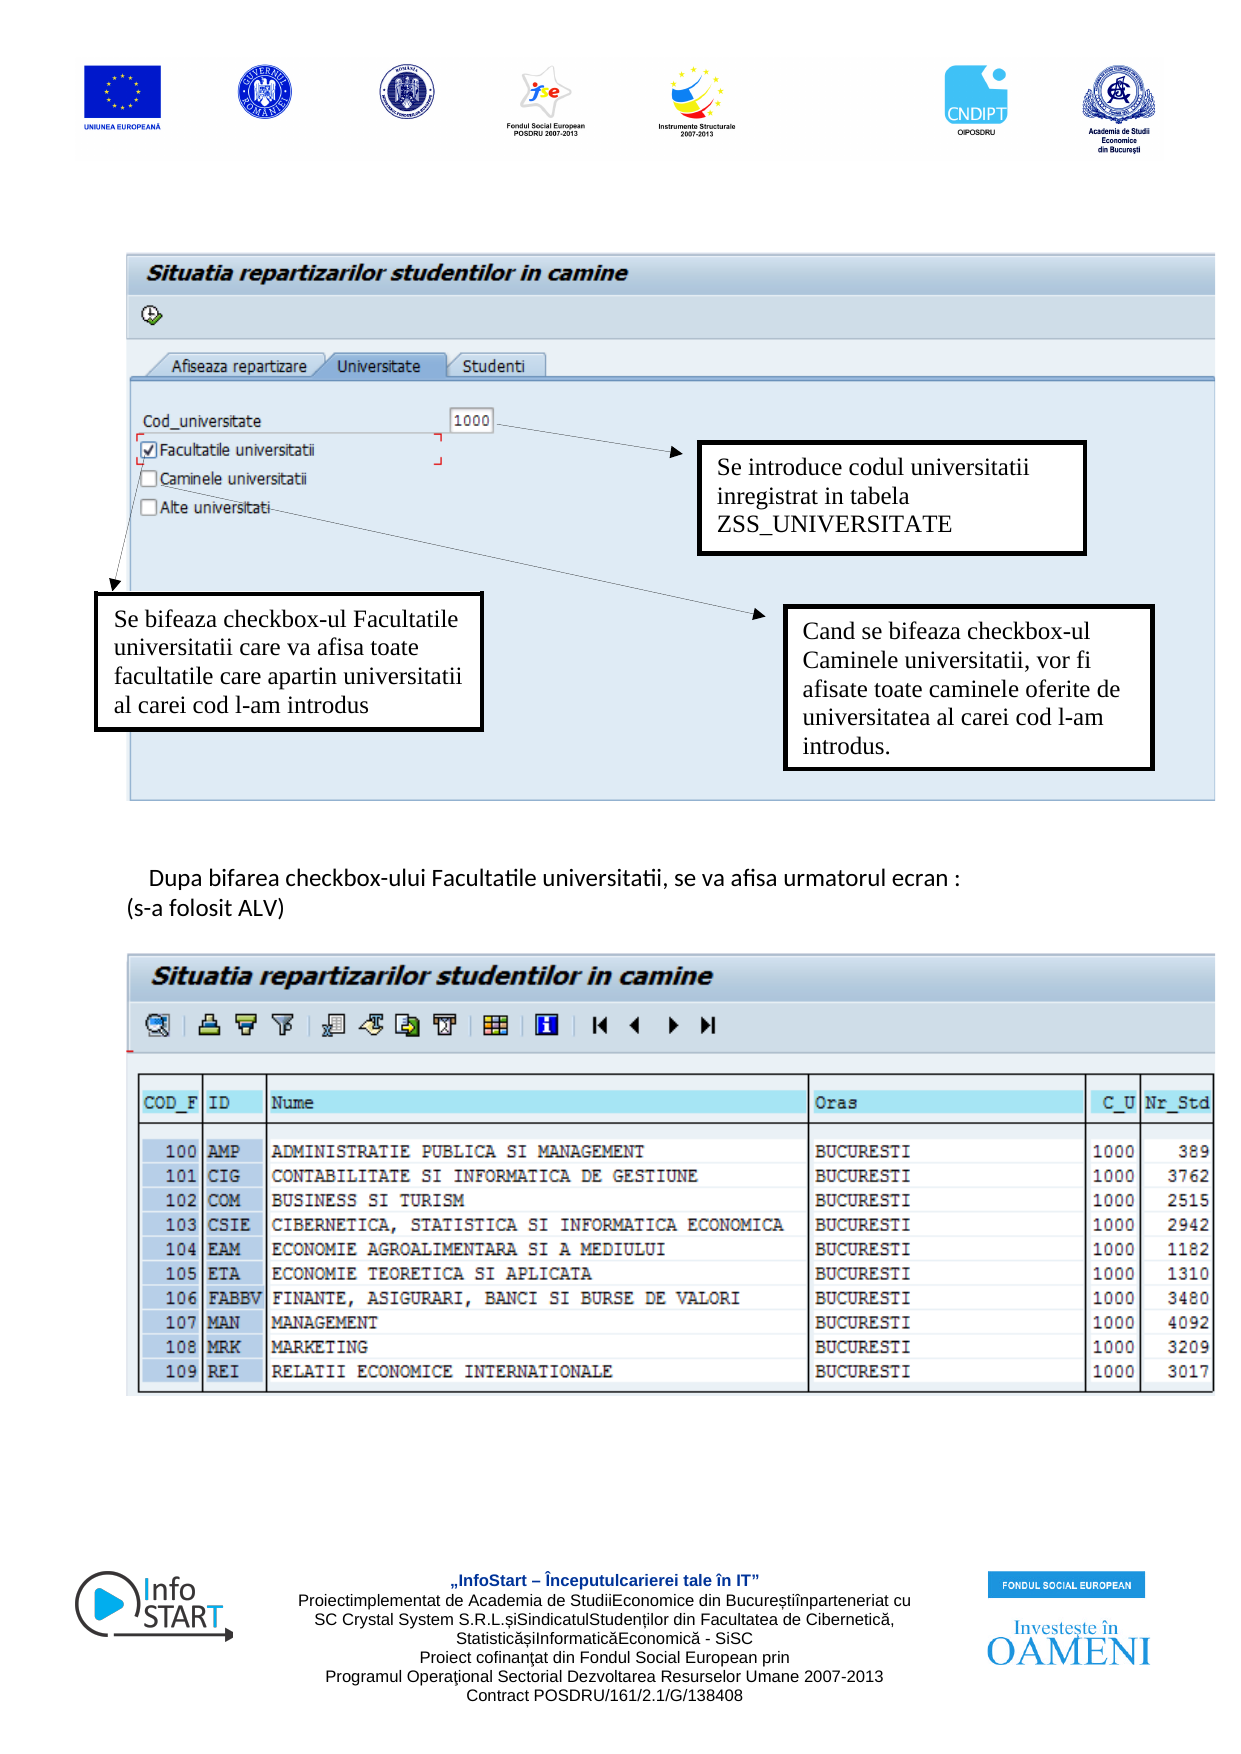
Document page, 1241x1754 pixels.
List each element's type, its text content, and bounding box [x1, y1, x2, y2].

text (s-a folosit ALV) [126, 893, 1165, 923]
picture [75, 1571, 233, 1642]
text Dupa bifarea checkbox-ului Facultatile universitatii, se va afisa urmatorul ecran : [126, 862, 1165, 893]
picture [126, 252, 1216, 801]
picture [987, 1571, 1150, 1665]
picture [126, 953, 1216, 1396]
picture [75, 57, 1165, 161]
